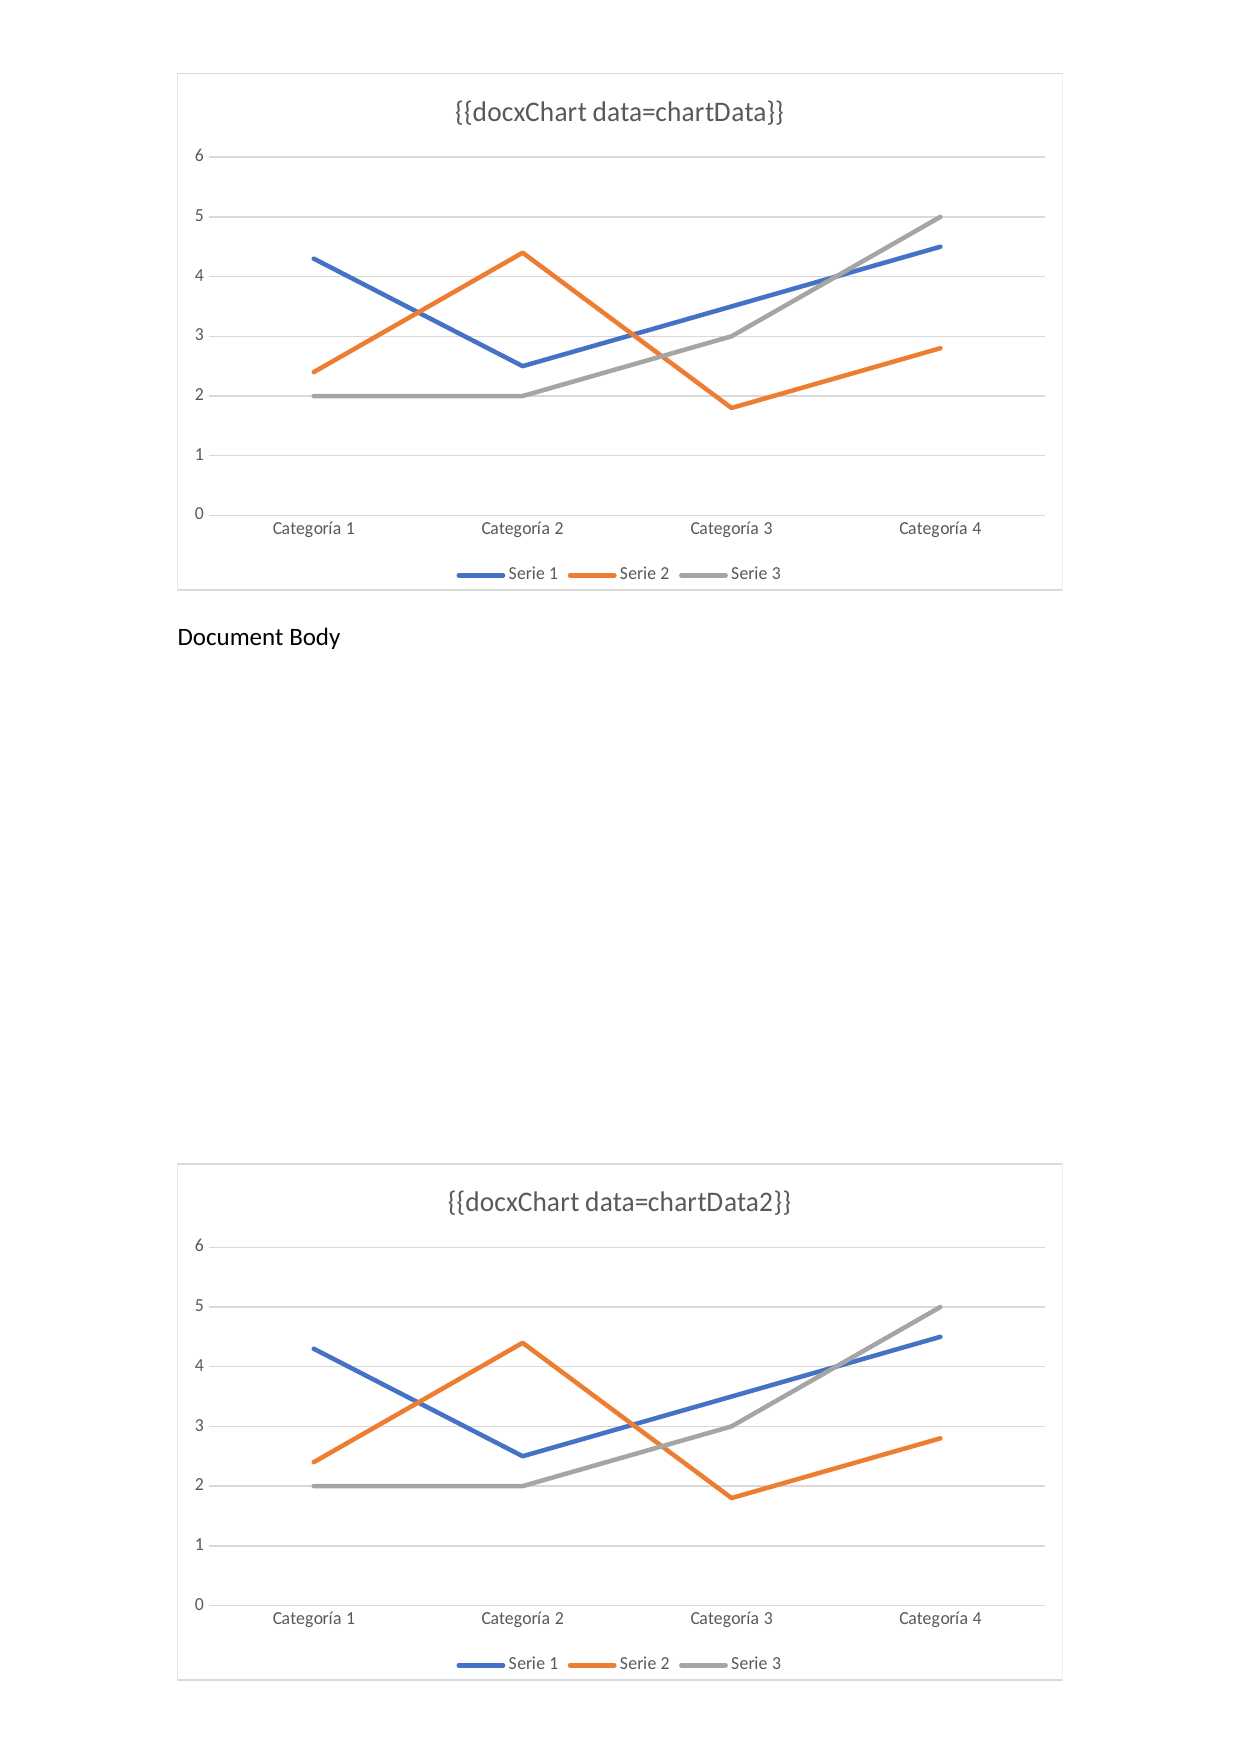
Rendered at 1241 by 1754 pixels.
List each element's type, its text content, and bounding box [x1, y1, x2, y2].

text Document Body [177, 621, 1063, 651]
